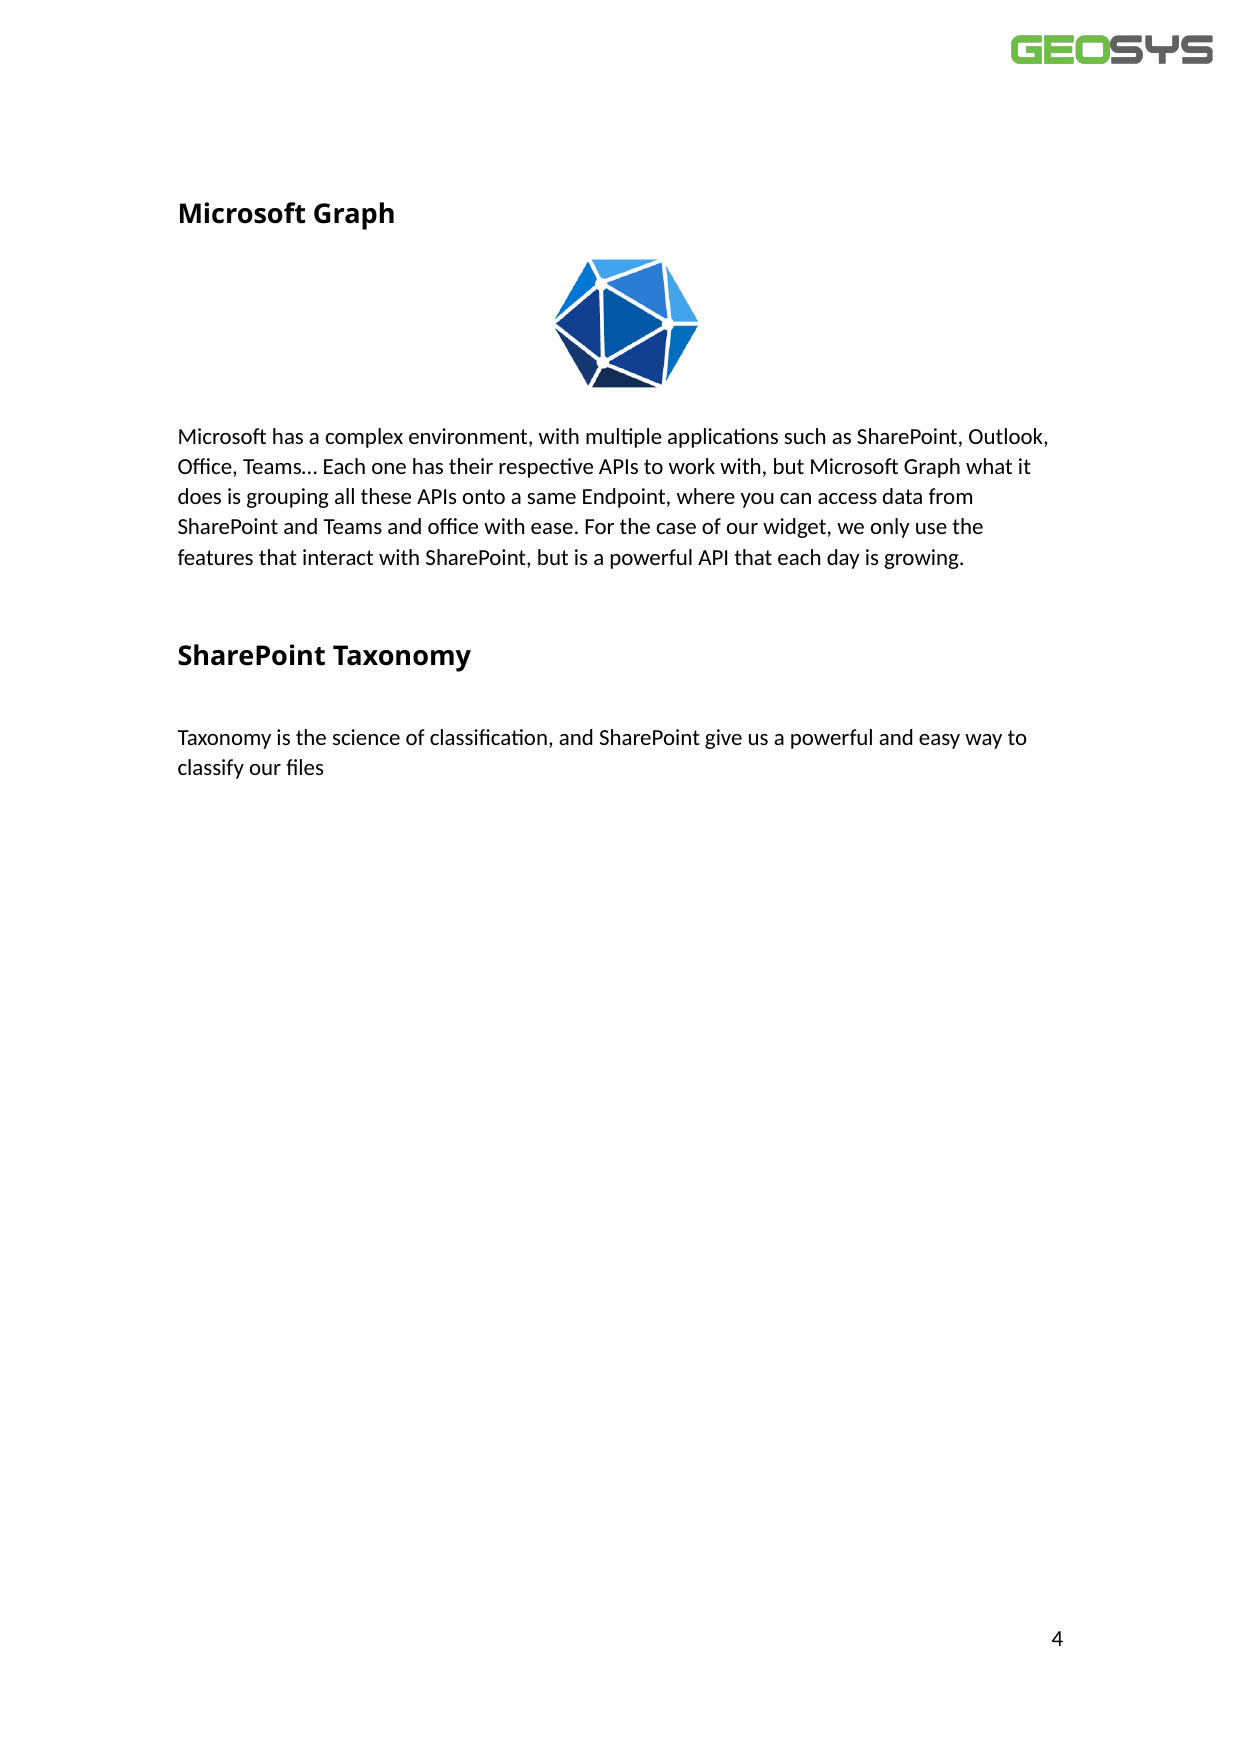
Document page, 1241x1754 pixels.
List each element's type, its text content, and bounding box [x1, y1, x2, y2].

subtitle SharePoint Taxonomy [177, 636, 1063, 673]
picture [1006, 28, 1213, 69]
subtitle Microsoft Graph [177, 194, 1063, 231]
text Taxonomy is the science of classification, and SharePoint give us a powerful and easy way to classify our files [177, 723, 1063, 781]
text Microsoft has a complex environment, with multiple applications such as SharePoint, Outlook, Office, Teams… Each one has their respective APIs to work with, but Microsoft Graph what it does is grouping all these APIs onto a same Endpoint, where you can access data from SharePoint and Teams and office with ease. For the case of our widget, we only use the features that interact with SharePoint, but is a powerful API that each day is growing. [177, 422, 1063, 571]
picture [546, 255, 705, 392]
